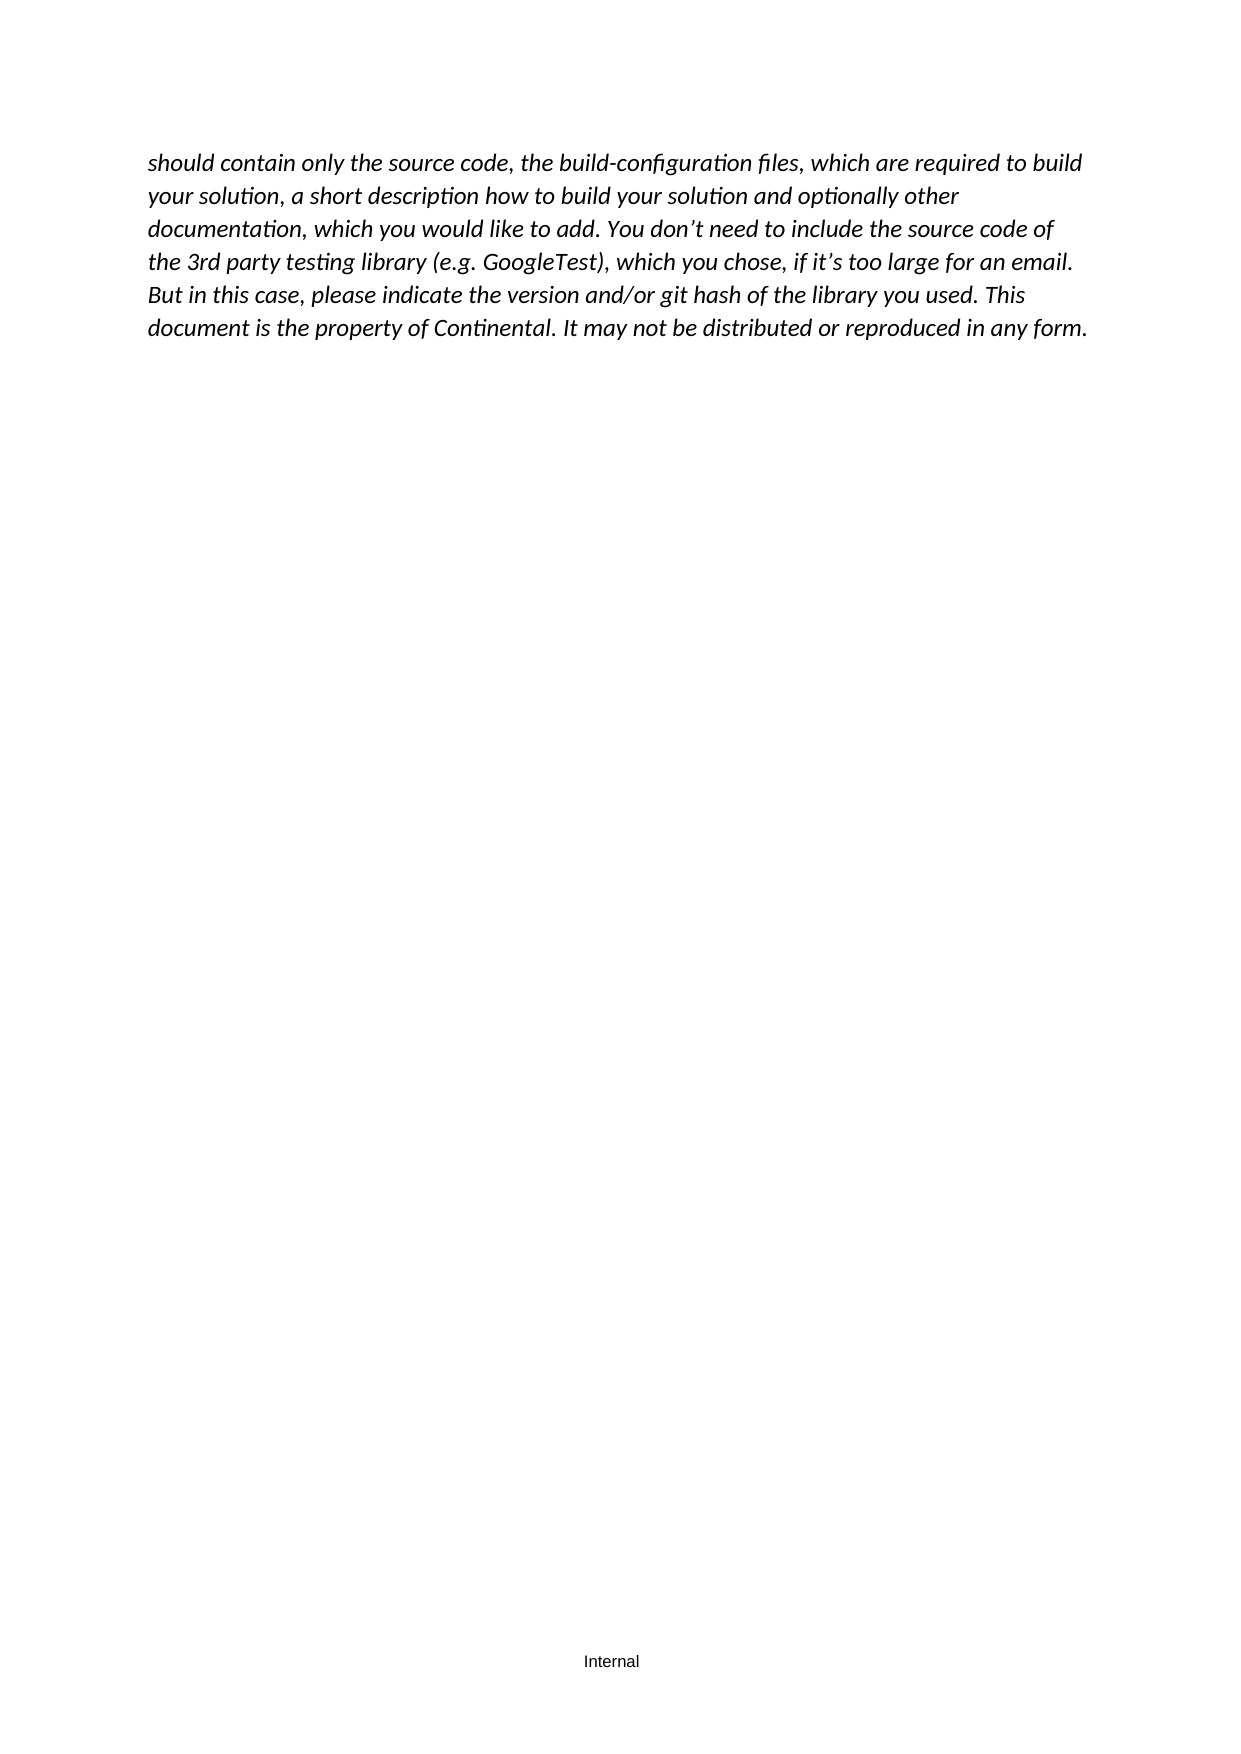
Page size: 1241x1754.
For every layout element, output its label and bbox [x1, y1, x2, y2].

text [148, 148, 1093, 343]
